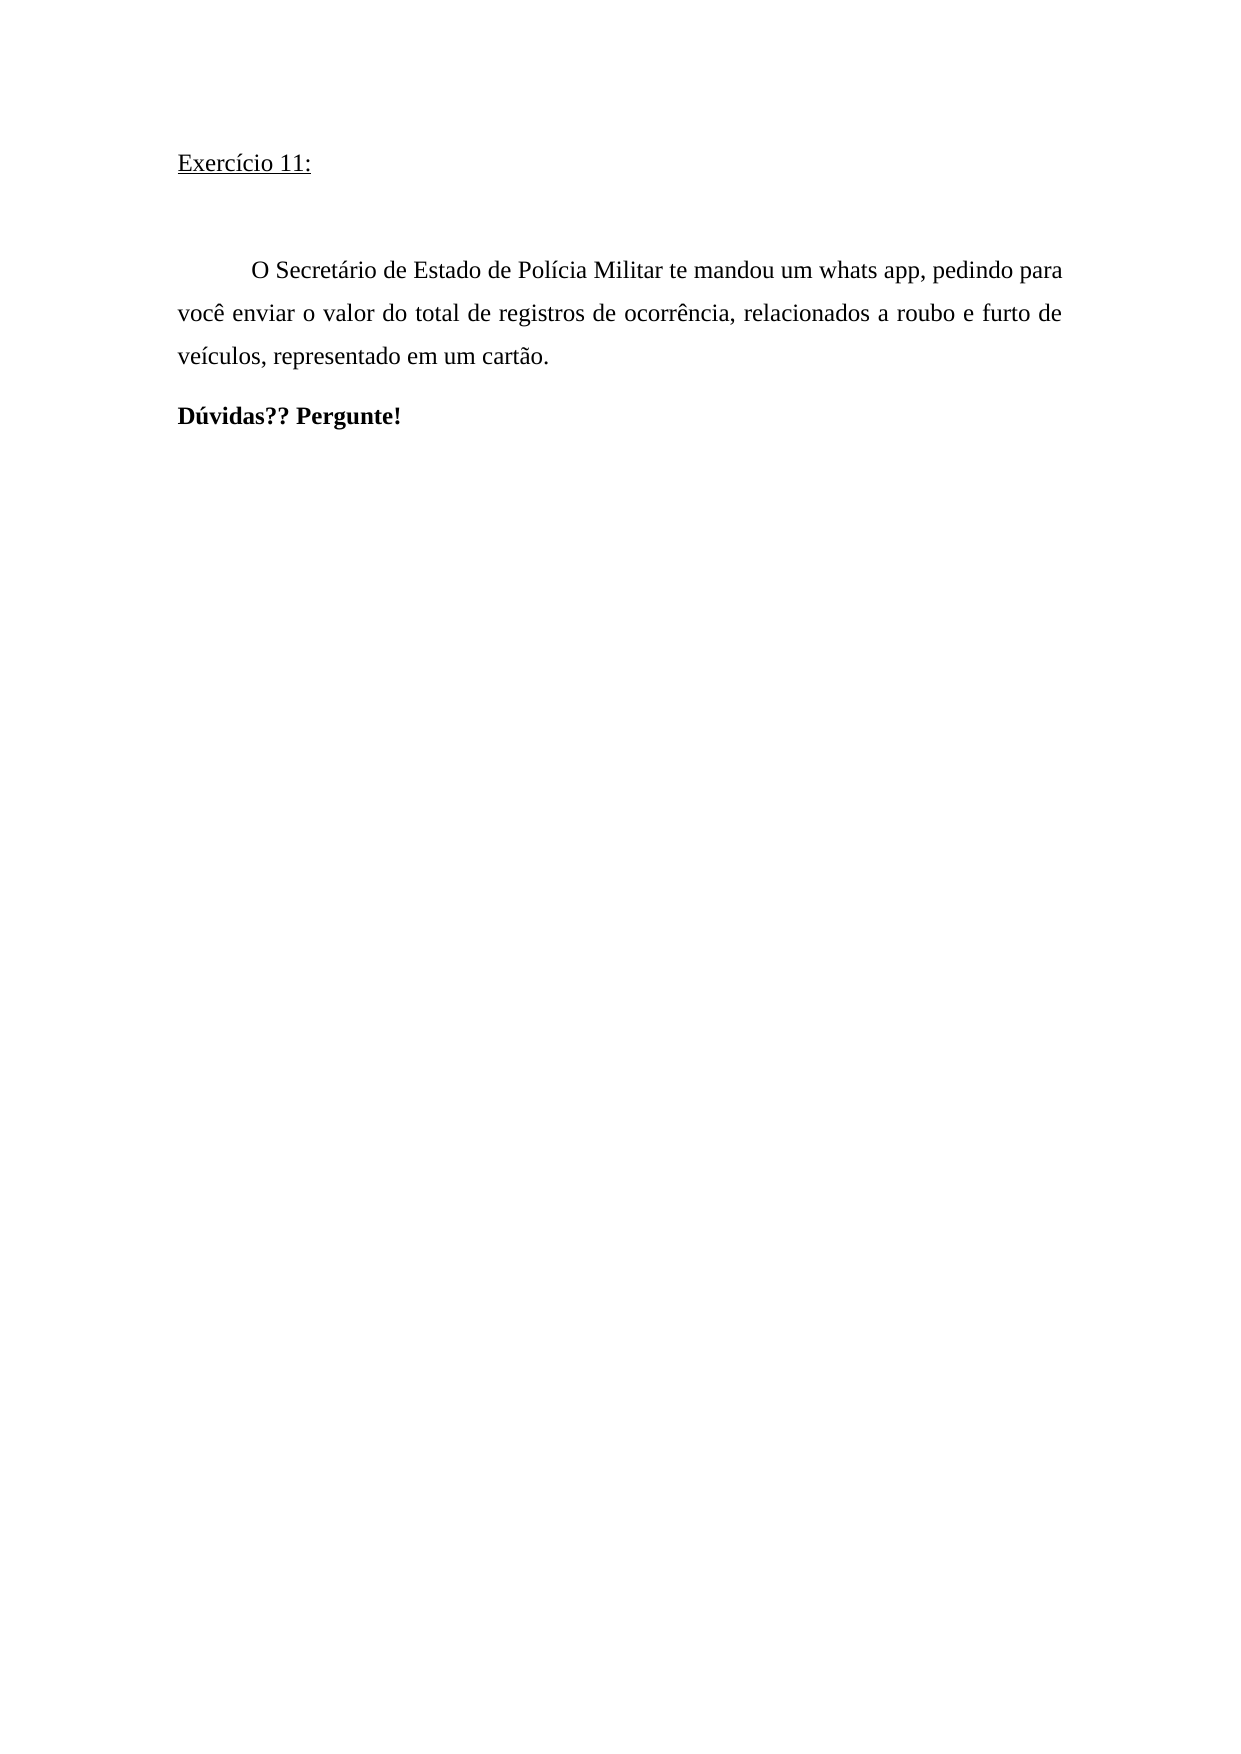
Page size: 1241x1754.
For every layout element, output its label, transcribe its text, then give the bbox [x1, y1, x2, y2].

text Dúvidas?? Pergunte! [177, 401, 1063, 430]
text Exercício 11: [177, 148, 1063, 176]
text O Secretário de Estado de Polícia Militar te mandou um whats app, pedindo para você enviar o valor do total de registros de ocorrência, relacionados a roubo e furto de veículos, representado em um cartão. [177, 255, 1063, 370]
